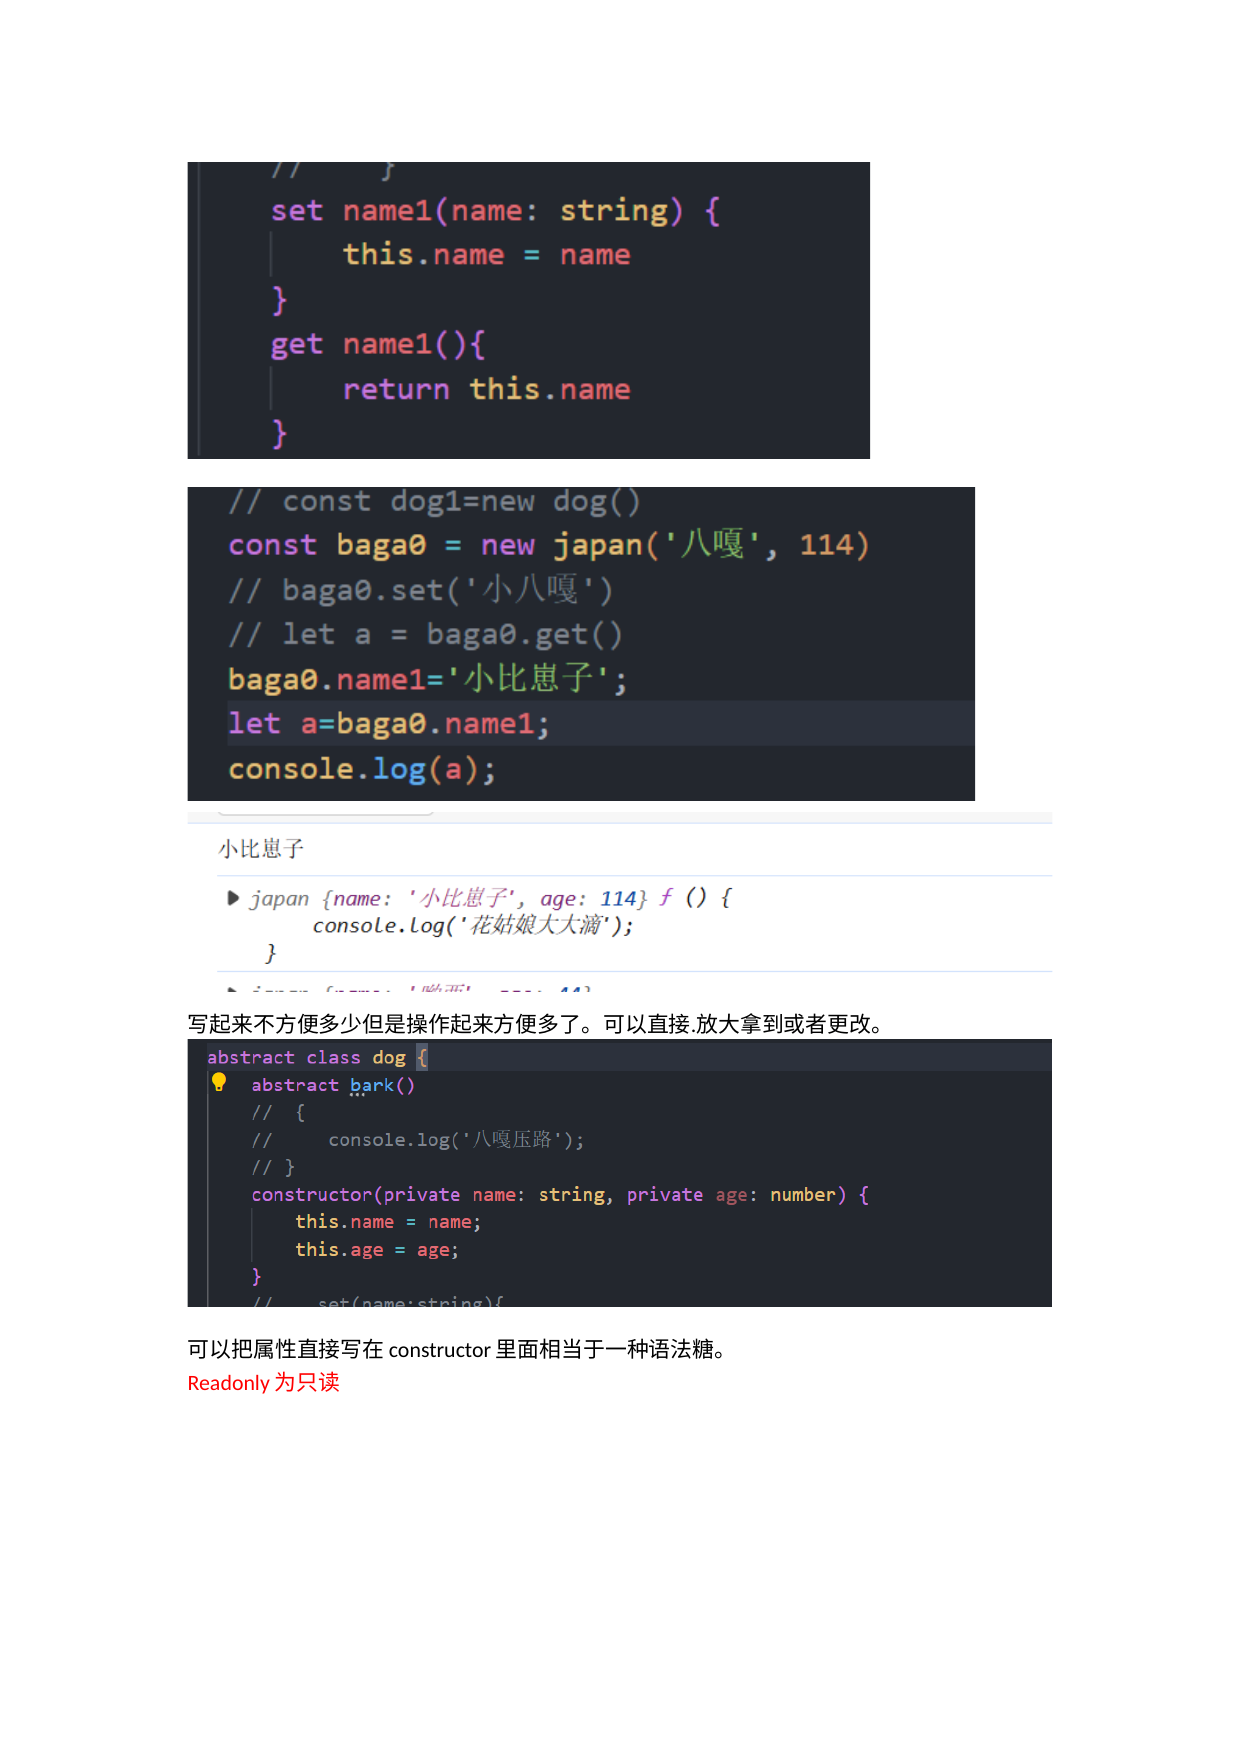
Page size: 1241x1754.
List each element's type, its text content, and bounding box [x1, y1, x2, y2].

picture [187, 487, 976, 801]
list Readonly为只读 [187, 1364, 1053, 1397]
list 可以把属性直接写在constructor里面相当于一种语法糖。 [187, 1332, 1053, 1364]
picture [187, 1039, 1052, 1307]
list 写起来不方便多少但是操作起来方便多了。可以直接.放大拿到或者更改。 [187, 1007, 1053, 1039]
picture [187, 812, 1053, 992]
picture [187, 162, 871, 459]
